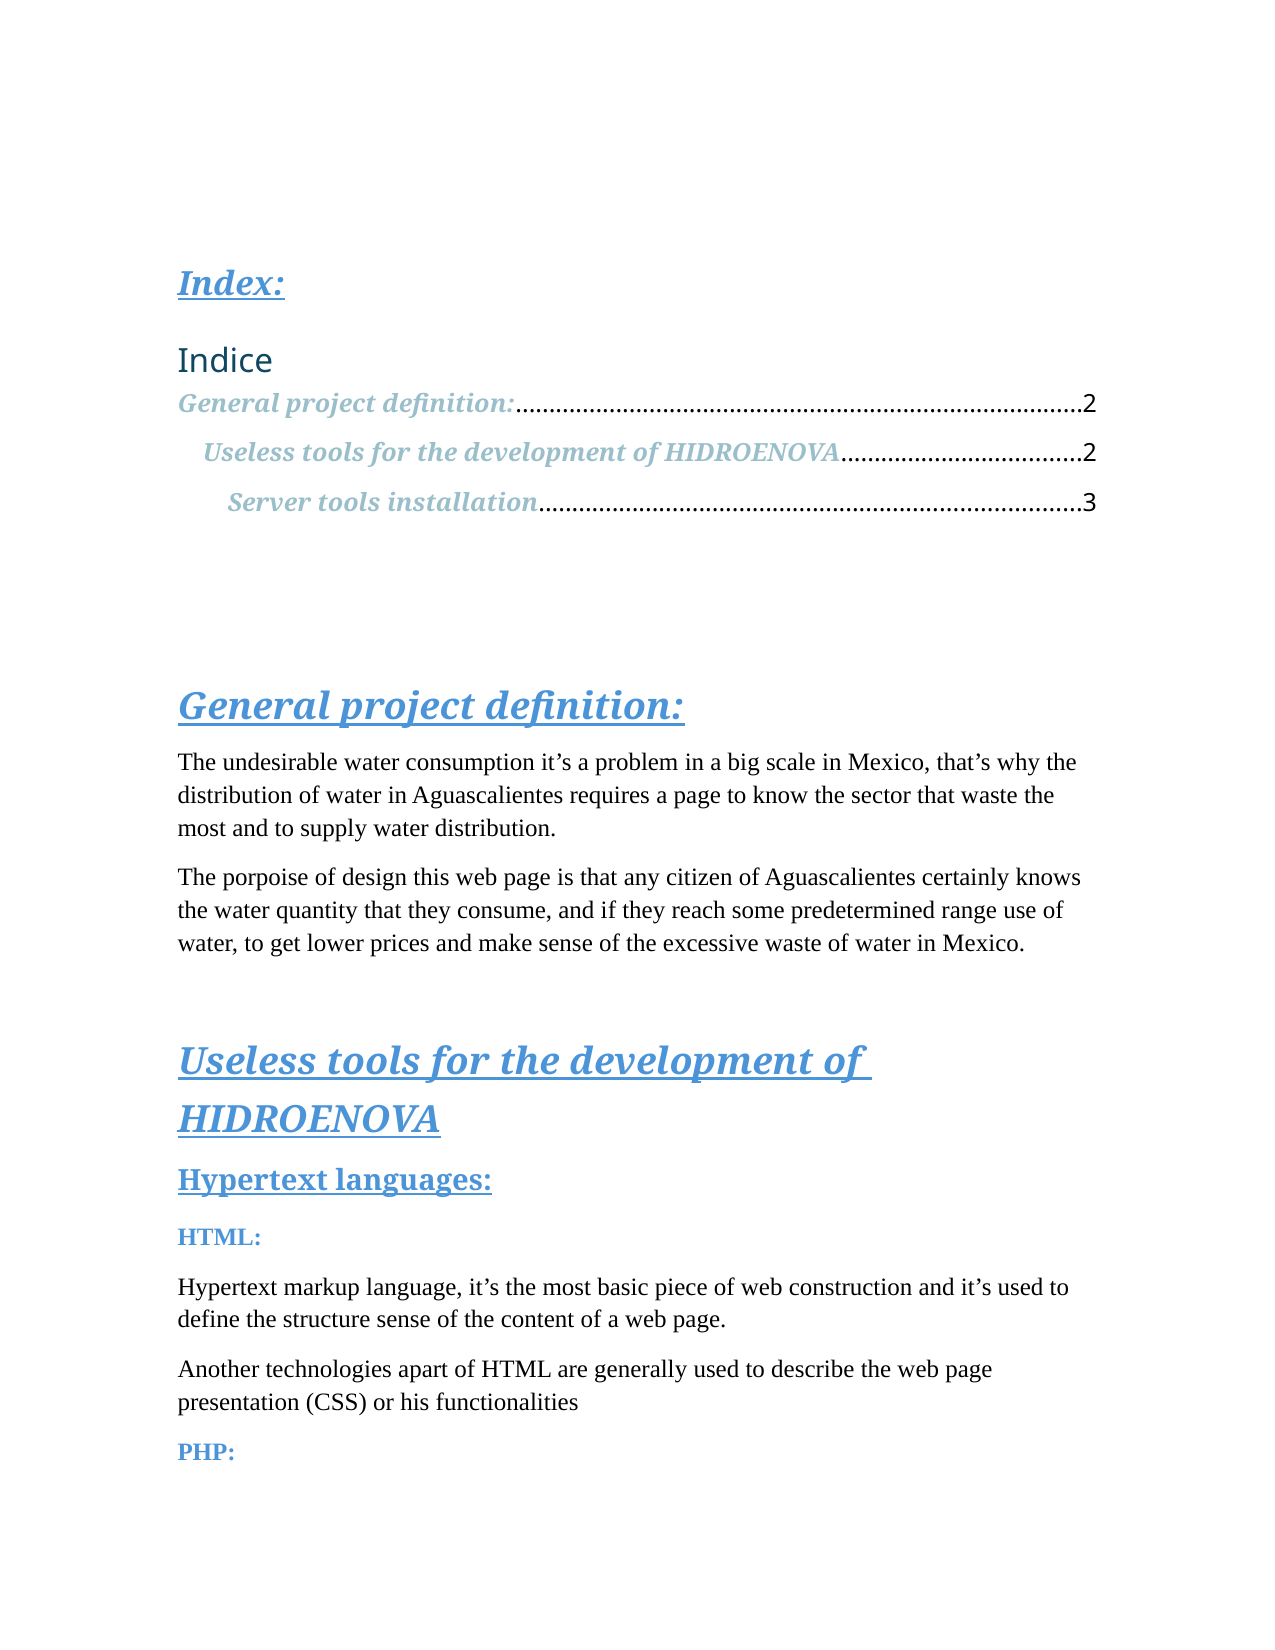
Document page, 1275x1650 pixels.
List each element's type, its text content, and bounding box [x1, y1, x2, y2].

text The undesirable water consumption it’s a problem in a big scale in Mexico, that’s why the distribution of water in Aguascalientes requires a page to know the sector that waste the most and to supply water distribution. [177, 747, 1098, 841]
text Index: [177, 259, 1098, 305]
text HTML: [177, 1222, 1098, 1251]
text Hypertext markup language, it’s the most basic piece of web construction and it’s used to define the structure sense of the content of a web page. [177, 1272, 1098, 1333]
subtitle General project definition: [177, 680, 1098, 731]
subtitle Useless tools for the development of HIDROENOVA [177, 1034, 1098, 1144]
text Hypertext languages: [177, 1159, 1098, 1199]
text PHP: [177, 1437, 1098, 1466]
text Another technologies apart of HTML are generally used to describe the web page presentation (CSS) or his functionalities [177, 1354, 1098, 1416]
text The porpoise of design this web page is that any citizen of Aguascalientes certainly knows the water quantity that they consume, and if they reach some predetermined range use of water, to get lower prices and make sense of the excessive waste of water in Mexico. [177, 862, 1098, 957]
